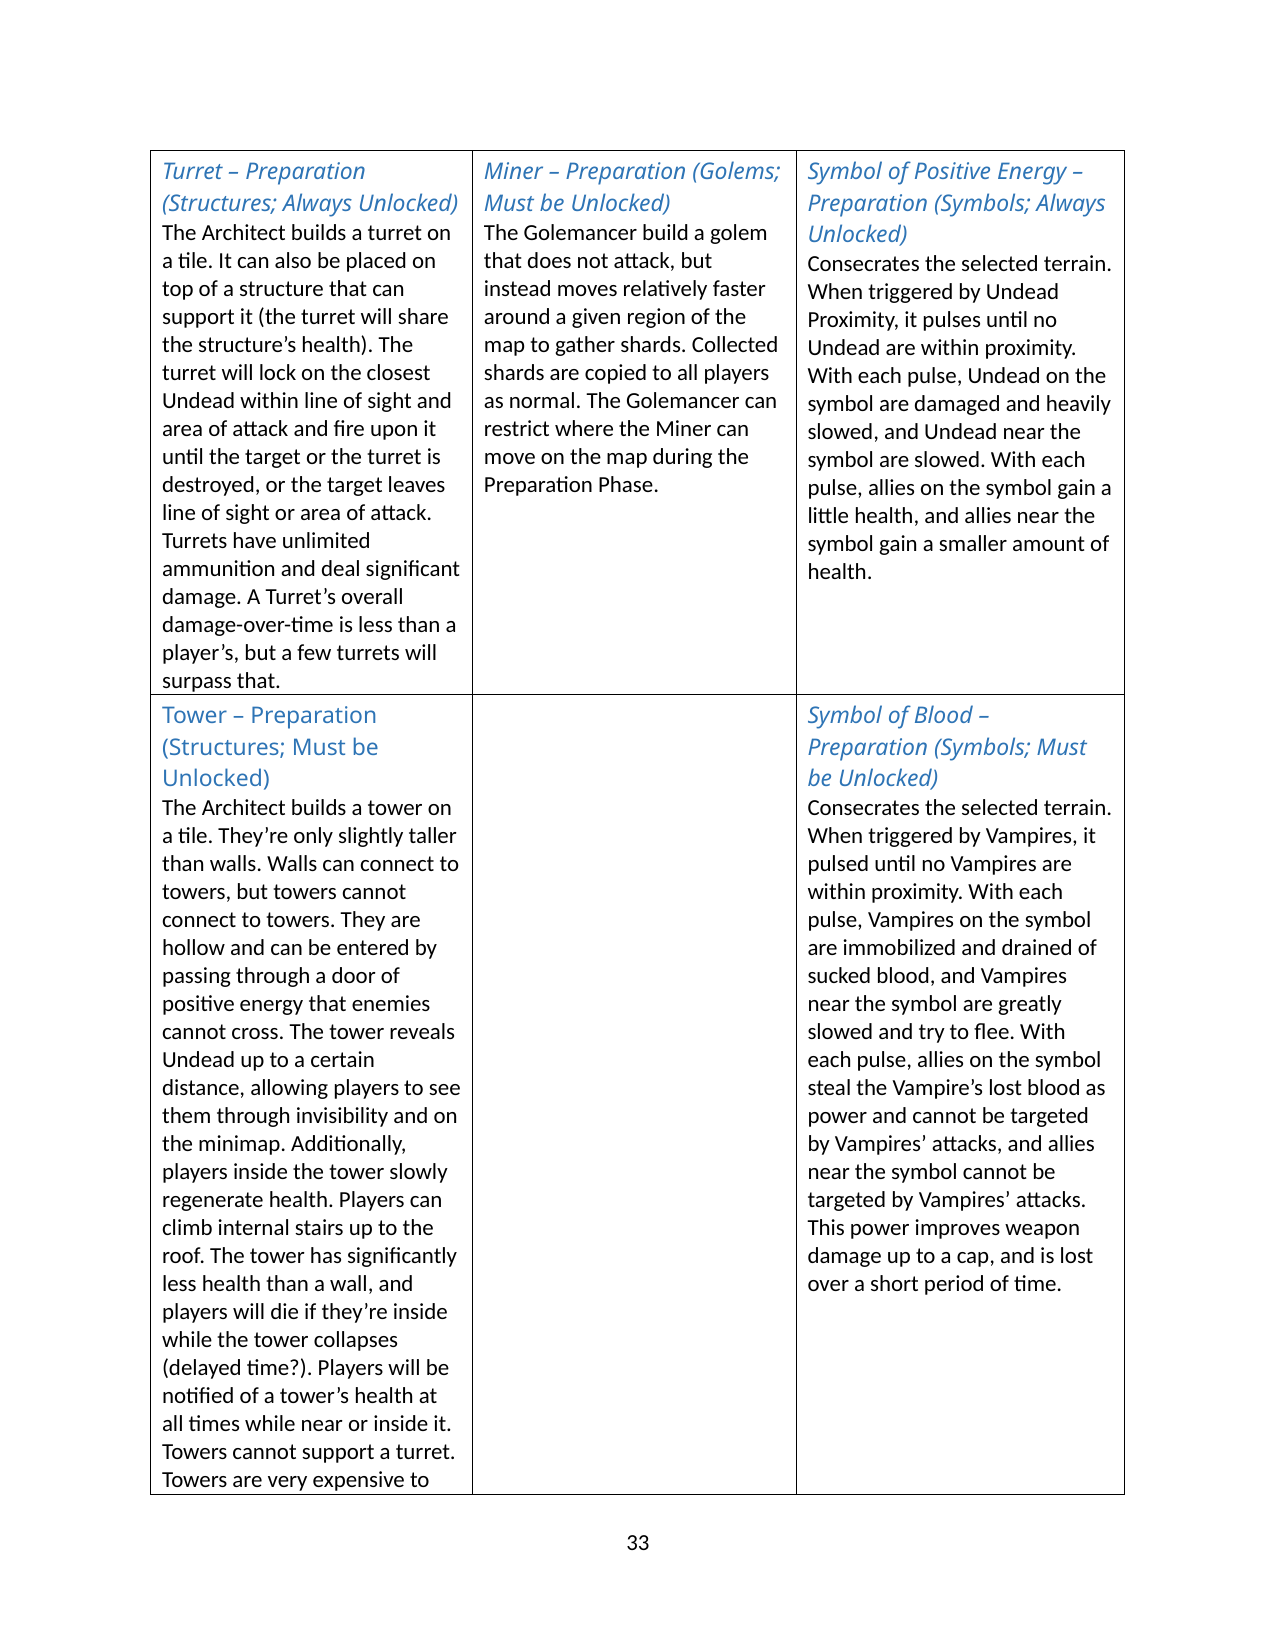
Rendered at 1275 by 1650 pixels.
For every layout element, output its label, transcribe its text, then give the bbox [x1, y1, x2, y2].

table_cell Turret – Preparation (Structures; Always Unlocked) The Architect builds a turret on a tile. It can also be placed on top of a structure that can support it (the turret will share the structure’s health). The turret will lock on the closest Undead within line of sight and area of attack and fire upon it until the target or the turret is destroyed, or the target leaves line of sight or area of attack. Turrets have unlimited ammunition and deal significant damage. A Turret’s overall damage-over-time is less than a player’s, but a few turrets will surpass that. [151, 151, 472, 694]
table_cell Miner – Preparation (Golems; Must be Unlocked) The Golemancer build a golem that does not attack, but instead moves relatively faster around a given region of the map to gather shards. Collected shards are copied to all players as normal. The Golemancer can restrict where the Miner can move on the map during the Preparation Phase. [473, 151, 796, 694]
table_cell Symbol of Positive Energy – Preparation (Symbols; Always Unlocked) Consecrates the selected terrain. When triggered by Undead Proximity, it pulses until no Undead are within proximity. With each pulse, Undead on the symbol are damaged and heavily slowed, and Undead near the symbol are slowed. With each pulse, allies on the symbol gain a little health, and allies near the symbol gain a smaller amount of health. [797, 151, 1124, 694]
table_cell [473, 695, 796, 1493]
